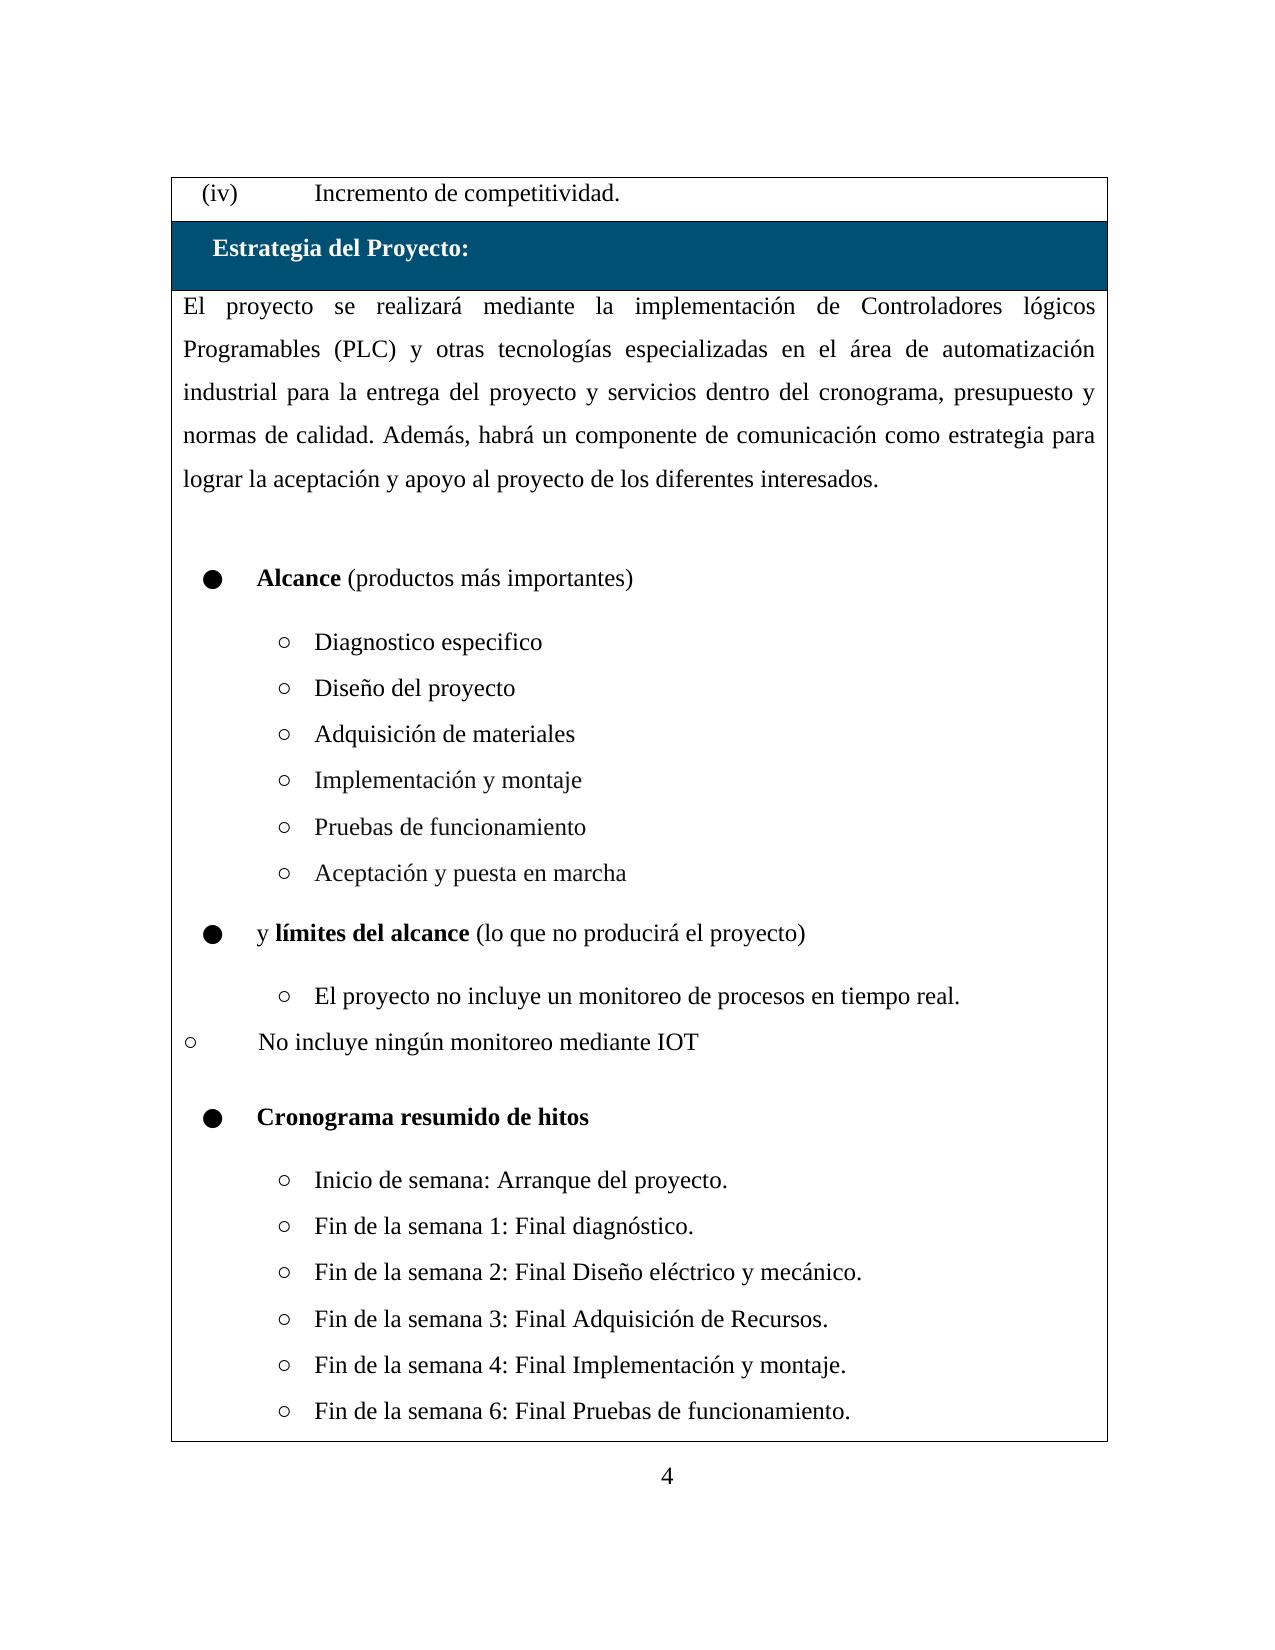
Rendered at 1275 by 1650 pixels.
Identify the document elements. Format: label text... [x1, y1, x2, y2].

table_cell Estrategia del Proyecto: [172, 222, 1107, 290]
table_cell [172, 178, 1107, 221]
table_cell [172, 291, 1107, 1441]
